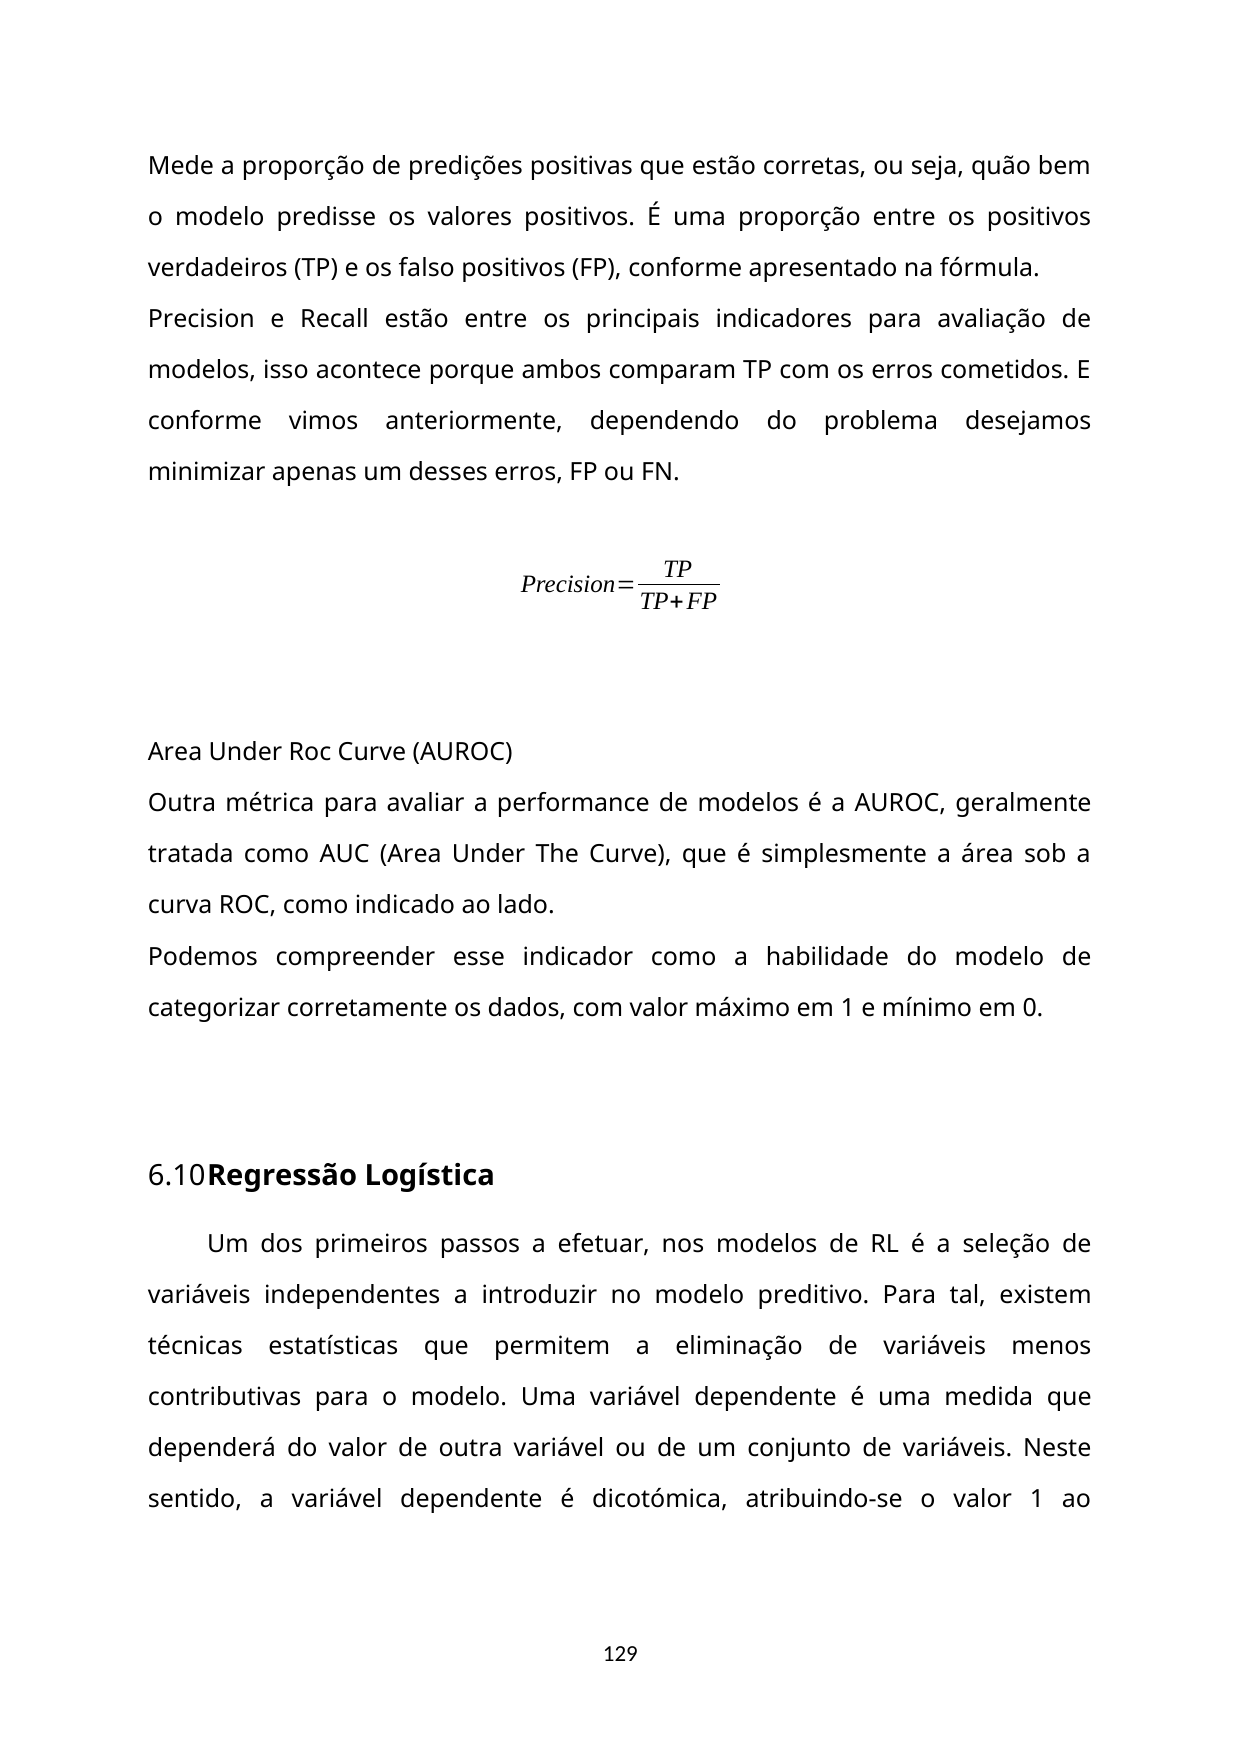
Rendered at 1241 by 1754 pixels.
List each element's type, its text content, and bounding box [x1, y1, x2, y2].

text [148, 1226, 1092, 1515]
text Outra métrica para avaliar a performance de modelos é a AUROC, geralmente tratada como AUC (Area Under The Curve), que é simplesmente a área sob a curva ROC, como indicado ao lado. [148, 785, 1092, 921]
subtitle Regressão Logística [148, 1154, 1092, 1193]
text Mede a proporção de predições positivas que estão corretas, ou seja, quão bem o modelo predisse os valores positivos. É uma proporção entre os positivos verdadeiros (TP) e os falso positivos (FP), conforme apresentado na fórmula. [148, 148, 1092, 284]
text Podemos compreender esse indicador como a habilidade do modelo de categorizar corretamente os dados, com valor máximo em 1 e mínimo em 0. [148, 938, 1092, 1023]
text Area Under Roc Curve (AUROC) [148, 734, 1092, 768]
text Precision e Recall estão entre os principais indicadores para avaliação de modelos, isso acontece porque ambos comparam TP com os erros cometidos. E conforme vimos anteriormente, dependendo do problema desejamos minimizar apenas um desses erros, FP ou FN. [148, 301, 1092, 488]
